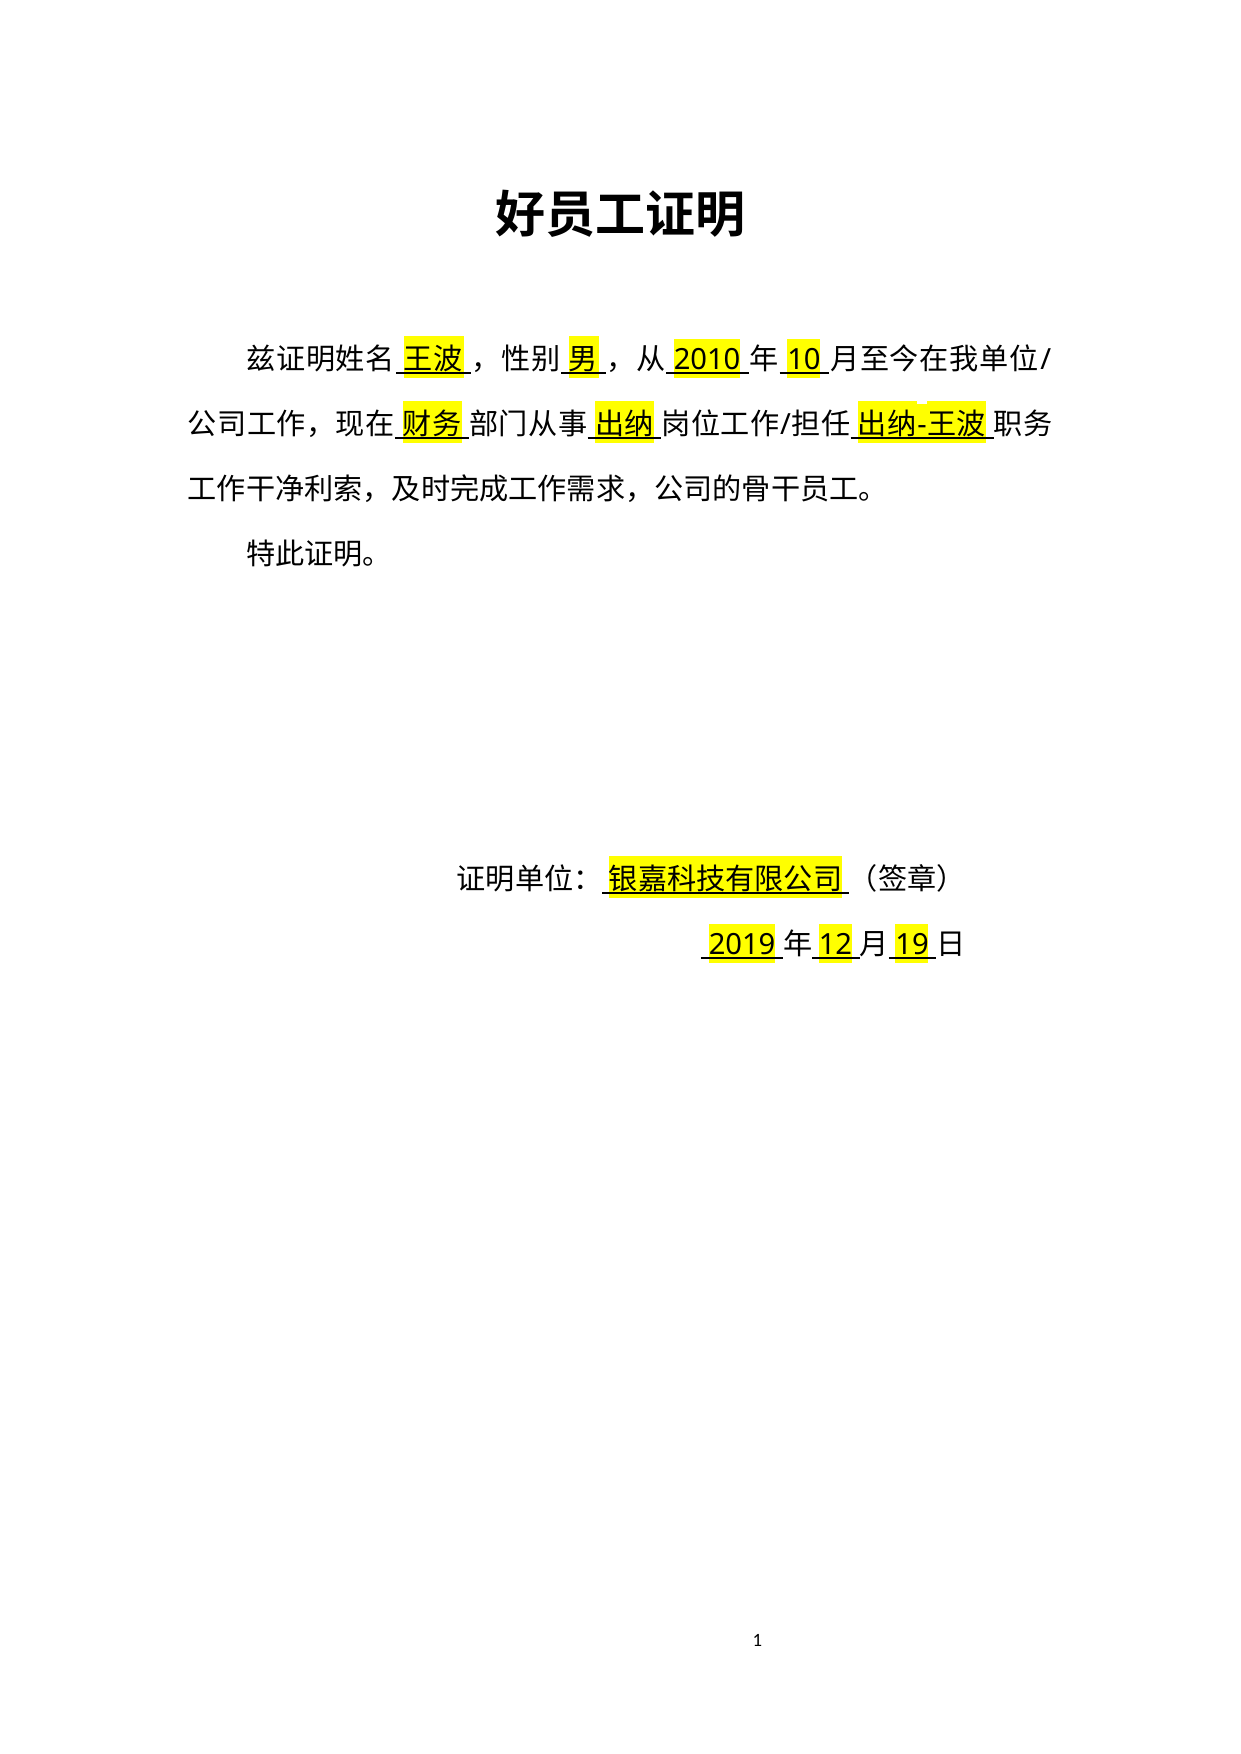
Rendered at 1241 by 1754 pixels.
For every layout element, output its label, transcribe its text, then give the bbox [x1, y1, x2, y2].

text 2019 年 12 月 19 日 [187, 909, 965, 974]
text 好员工证明 [187, 162, 1053, 259]
text 证明单位： 银嘉科技有限公司 （签章） [187, 844, 965, 909]
text 兹证明姓名 王波 ，性别 男 ，从 2010 年 10 月至今在我单位/公司工作，现在 财务 部门从事 出纳 岗位工作/担任 出纳-王波 职务，工作干净利索，及时完成工作需求，公司的骨干员工。 [187, 324, 1053, 519]
text 特此证明。 [187, 519, 1053, 584]
